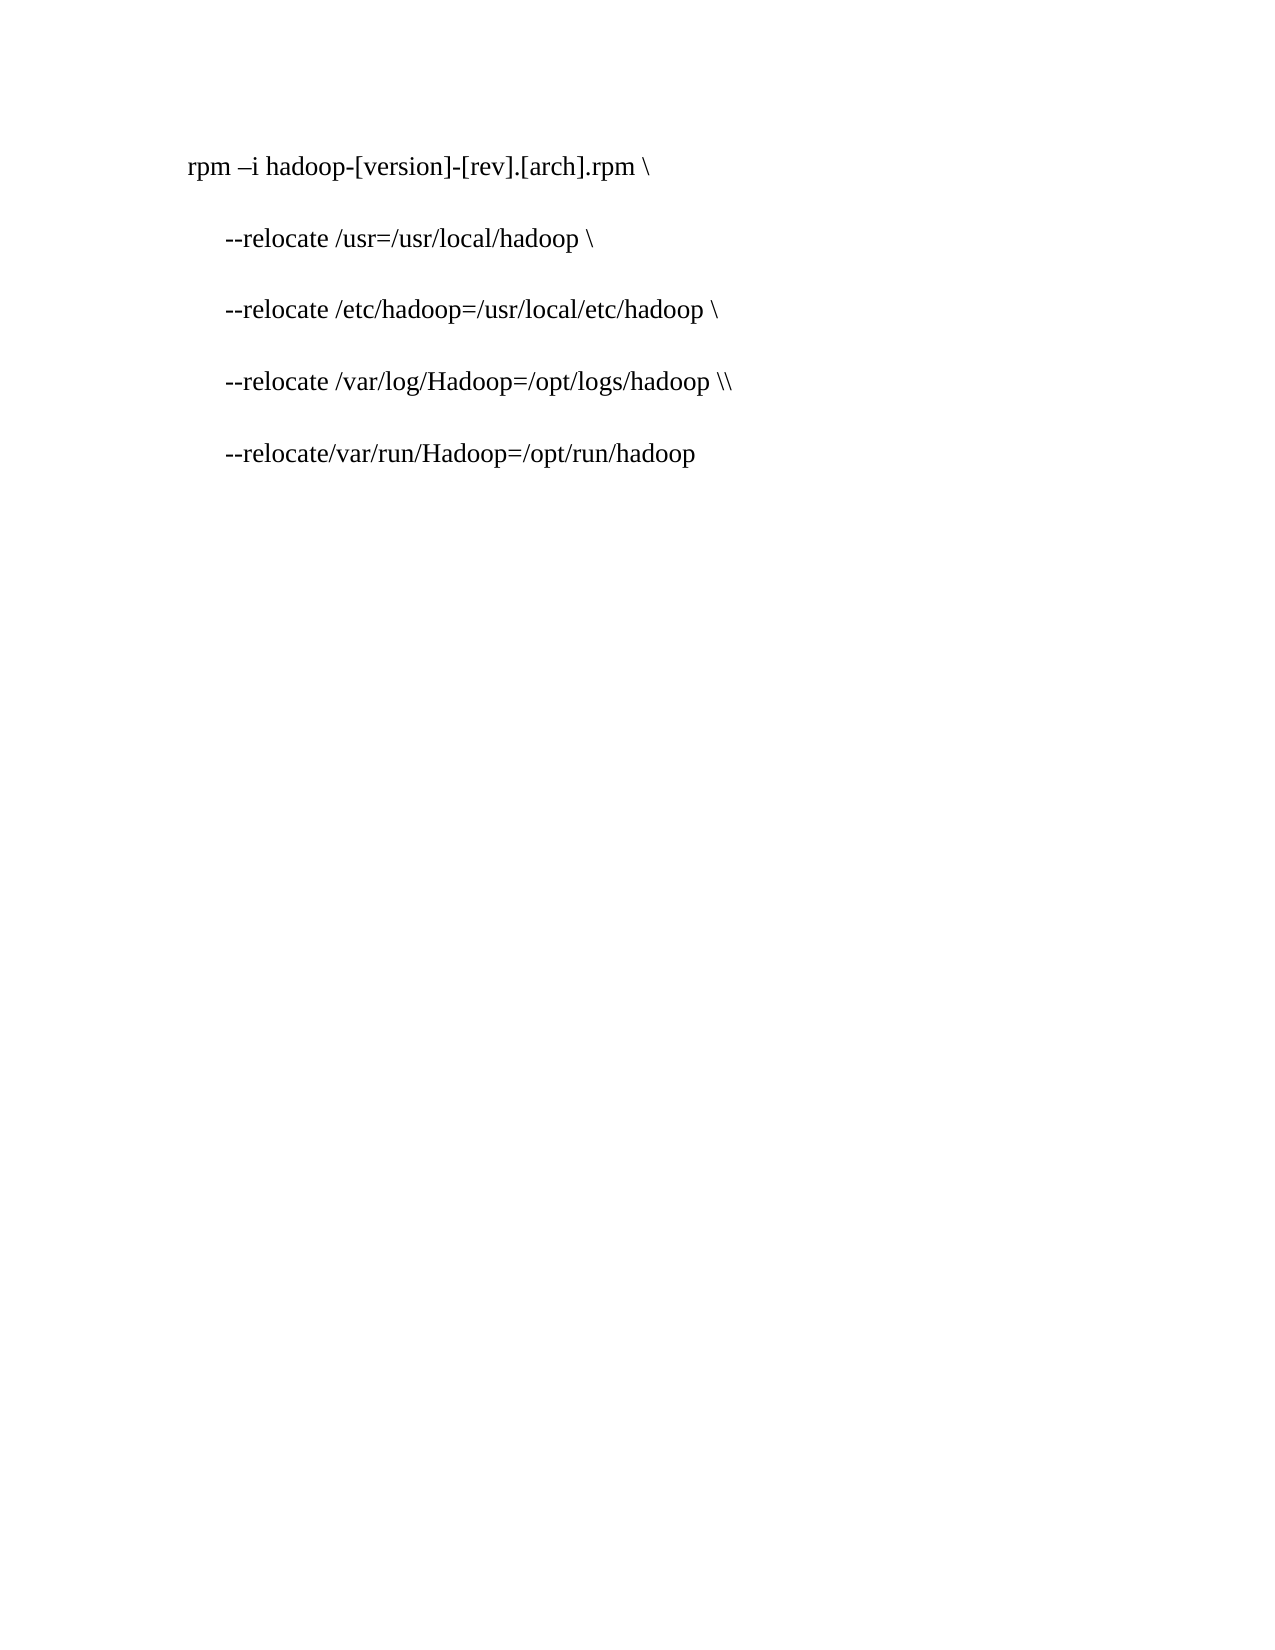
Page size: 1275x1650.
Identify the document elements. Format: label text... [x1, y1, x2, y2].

text --relocate /var/log/Hadoop=/opt/logs/hadoop \\ [150, 365, 1125, 396]
text --relocate/var/run/Hadoop=/opt/run/hadoop [150, 437, 1125, 468]
text --relocate /usr=/usr/local/hadoop \ [150, 222, 1125, 253]
text rpm –i hadoop-[version]-[rev].[arch].rpm \ [150, 150, 1125, 181]
text --relocate /etc/hadoop=/usr/local/etc/hadoop \ [150, 293, 1125, 324]
